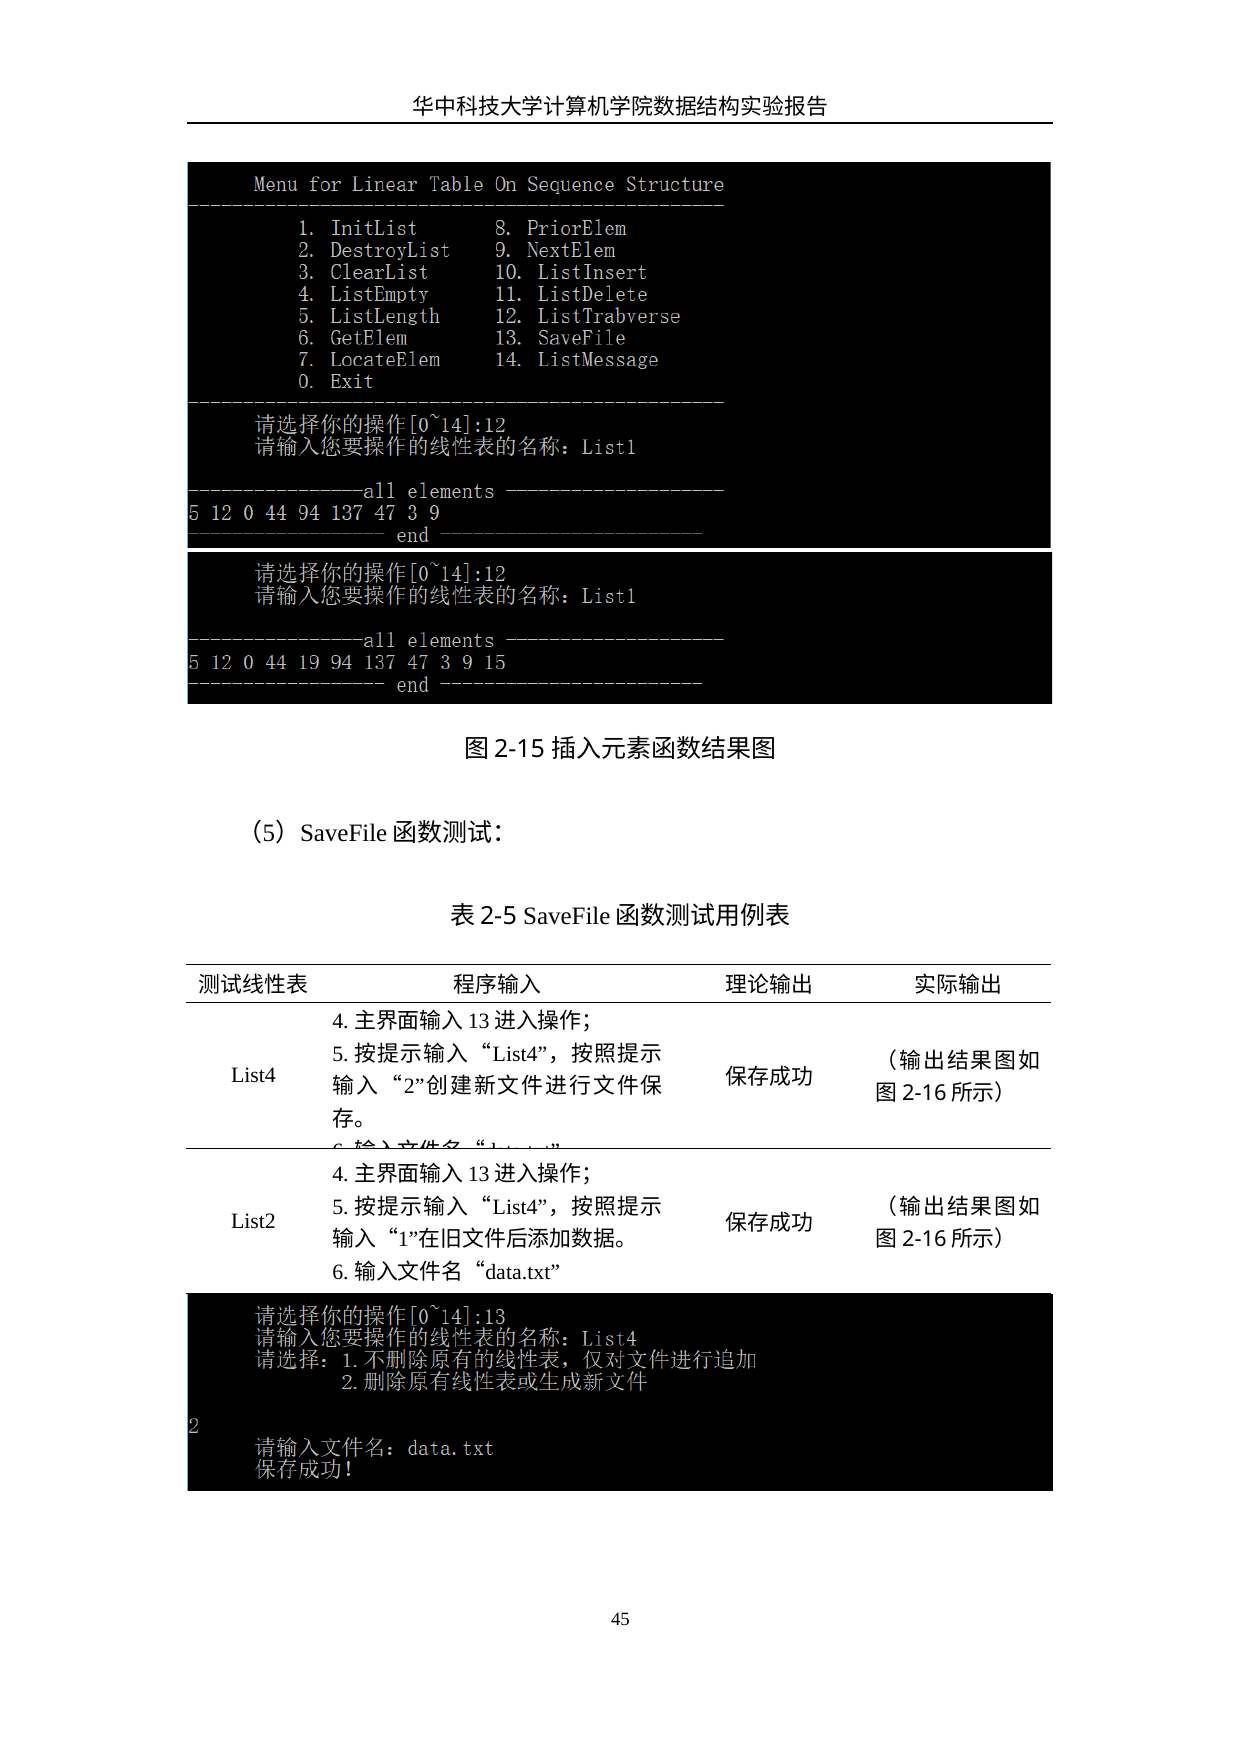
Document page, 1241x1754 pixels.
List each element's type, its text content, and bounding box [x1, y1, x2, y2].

list （5）SaveFile函数测试： [187, 798, 1053, 863]
table_header 理论输出 [674, 965, 864, 1002]
table_cell 主界面输入13进入操作； 按提示输入“List4”，按照提示输入“1”在旧文件后添加数据。 输入文件名“data.txt” [321, 1149, 674, 1293]
table_cell （输出结果图如图2-16所示） [864, 1149, 1051, 1293]
table_cell 主界面输入13进入操作； 按提示输入“List4”，按照提示输入“2”创建新文件进行文件保存。 输入文件名“data.txt” [321, 1003, 674, 1147]
picture [187, 552, 1053, 704]
table_header 实际输出 [864, 965, 1051, 1002]
table_cell List4 [186, 1003, 321, 1147]
table_header 程序输入 [321, 965, 674, 1002]
table_cell 保存成功 [674, 1149, 864, 1293]
text 图2-15 插入元素函数结果图 [187, 714, 1053, 779]
picture [187, 162, 1051, 548]
picture [187, 1294, 1053, 1491]
table_cell （输出结果图如图2-16所示） [864, 1003, 1051, 1147]
text 表2-5 SaveFile函数测试用例表 [187, 881, 1053, 946]
table_cell 保存成功 [674, 1003, 864, 1147]
table_header 测试线性表 [186, 965, 321, 1002]
table_cell List2 [186, 1149, 321, 1293]
